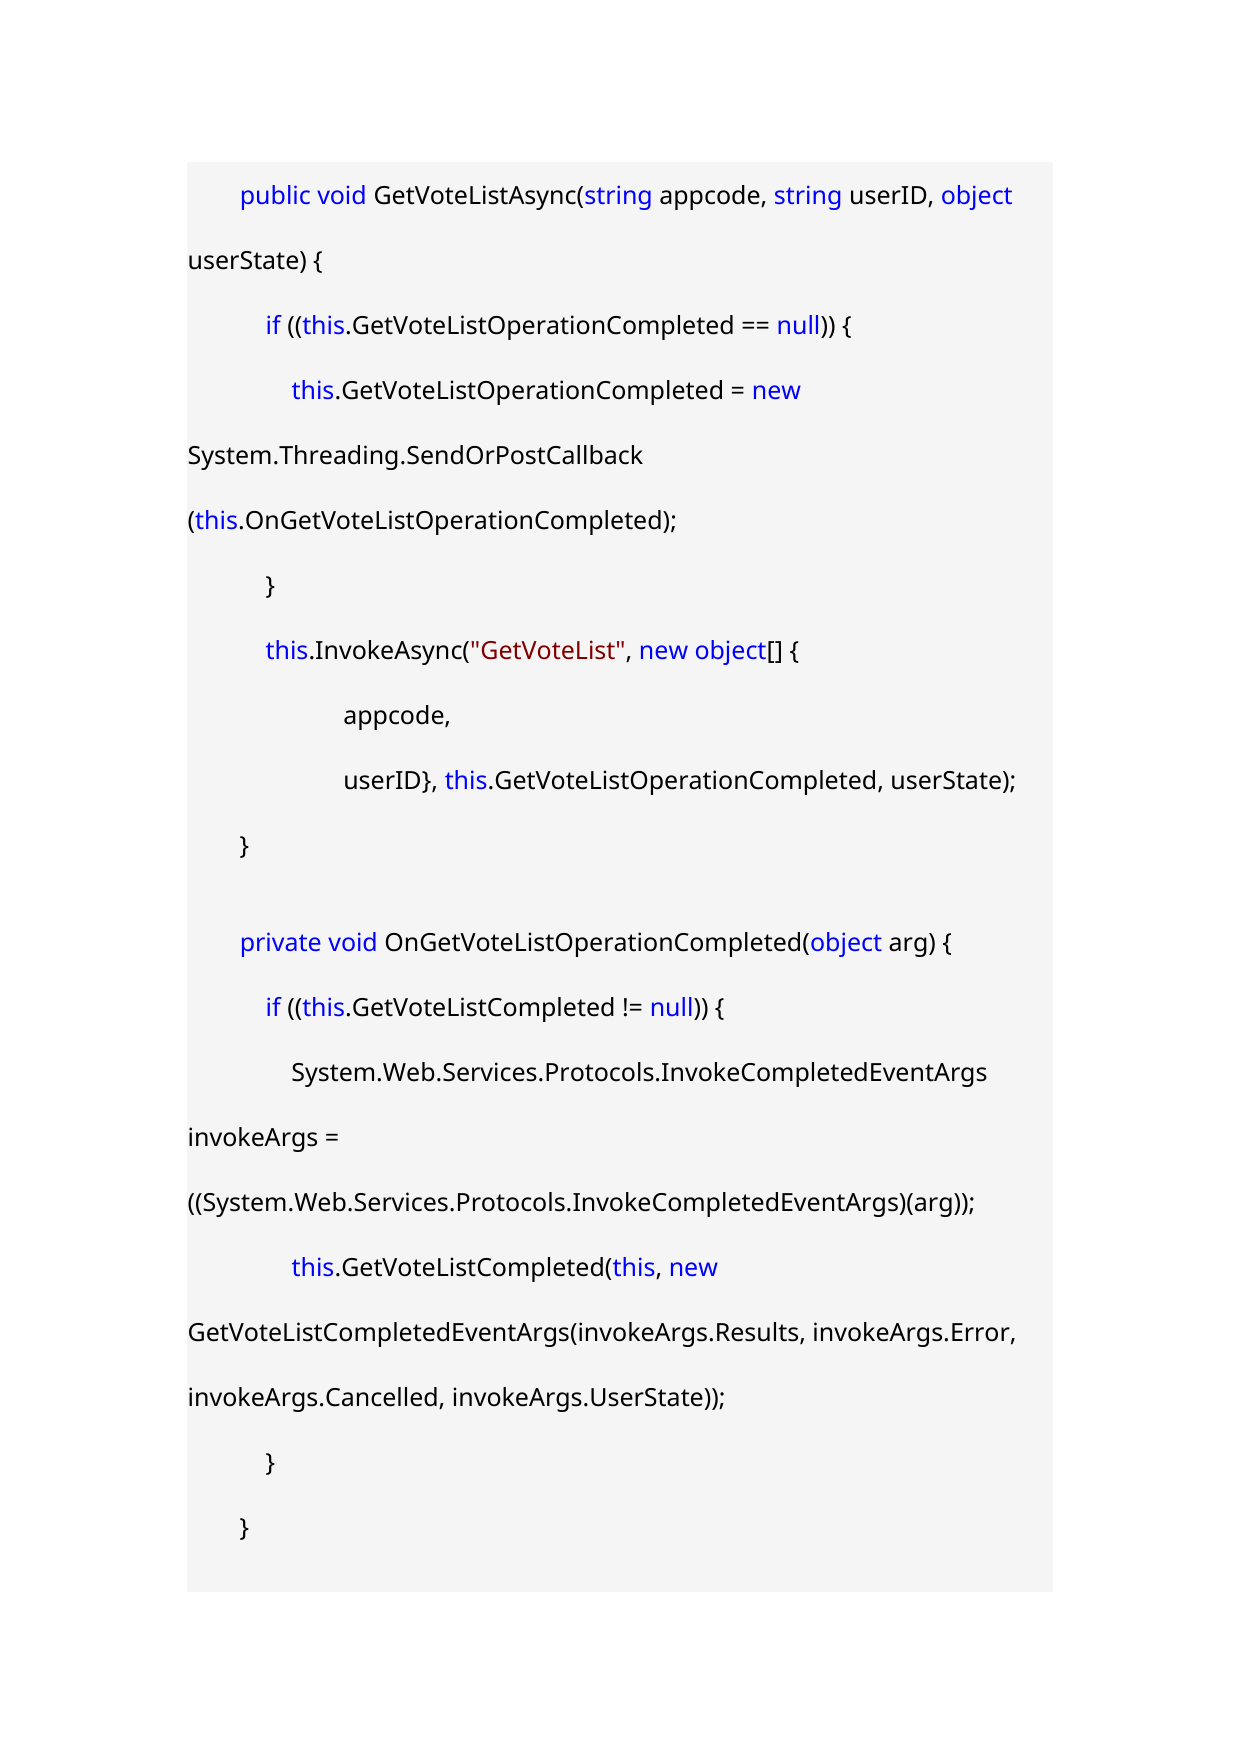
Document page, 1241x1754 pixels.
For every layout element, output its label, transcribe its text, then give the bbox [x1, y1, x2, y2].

text if ((this.GetVoteListOperationCompleted == null)) { [187, 292, 1053, 357]
text } [187, 1494, 1053, 1559]
text this.GetVoteListCompleted(this, new GetVoteListCompletedEventArgs(invokeArgs.Results, invokeArgs.Error, invokeArgs.Cancelled, invokeArgs.UserState)); [187, 1234, 1053, 1429]
text } [187, 552, 1053, 617]
text } [187, 1429, 1053, 1494]
text } [187, 812, 1053, 877]
text if ((this.GetVoteListCompleted != null)) { [187, 974, 1053, 1039]
text this.InvokeAsync("GetVoteList", new object[] { [187, 617, 1053, 682]
text public void GetVoteListAsync(string appcode, string userID, object userState) { [187, 162, 1053, 292]
text appcode, [187, 682, 1053, 747]
text System.Web.Services.Protocols.InvokeCompletedEventArgs invokeArgs = ((System.Web.Services.Protocols.InvokeCompletedEventArgs)(arg)); [187, 1039, 1053, 1234]
text private void OnGetVoteListOperationCompleted(object arg) { [187, 909, 1053, 974]
text userID}, this.GetVoteListOperationCompleted, userState); [187, 747, 1053, 812]
text this.GetVoteListOperationCompleted = new System.Threading.SendOrPostCallback(this.OnGetVoteListOperationCompleted); [187, 357, 1053, 552]
